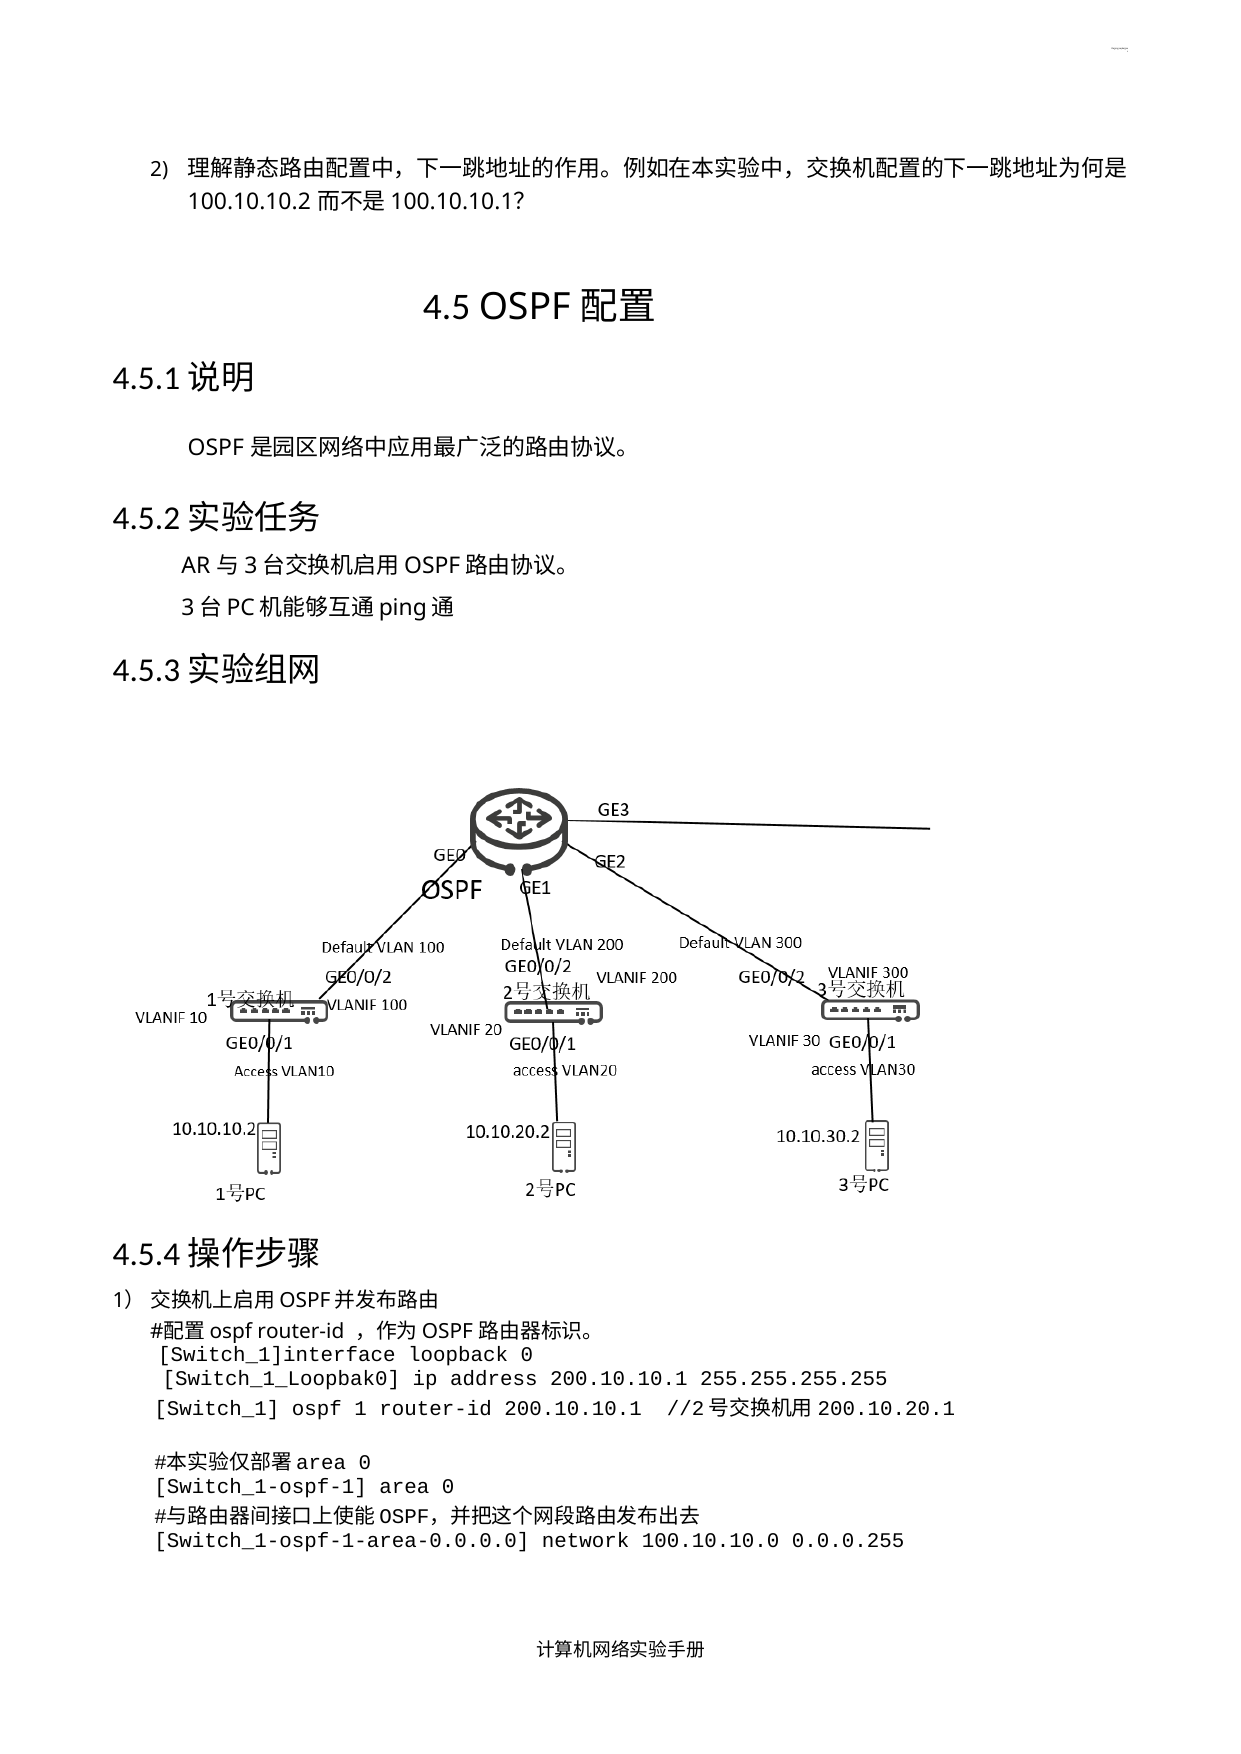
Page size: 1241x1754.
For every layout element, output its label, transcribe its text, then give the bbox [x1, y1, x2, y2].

text OSPF 是园区网络中应用最广泛的路由协议。 [187, 428, 1128, 462]
list #配置ospf router-id ，作为OSPF 路由器标识。 [150, 1314, 1128, 1344]
list [Switch_1_Loopbak0] ip address 200.10.10.1 255.255.255.255 [112, 1368, 1128, 1392]
text AR 与 3台交换机启用OSPF路由协议。 [112, 547, 1128, 581]
list #与路由器间接口上使能OSPF，并把这个网段路由发布出去 [112, 1500, 1128, 1530]
text 3台PC机能够互通ping通 [112, 589, 1128, 622]
picture [133, 736, 931, 1207]
list [Switch_1] ospf 1 router-id 200.10.10.1 //2号交换机用 200.10.20.1 [112, 1392, 1128, 1422]
list #本实验仅部署area 0 [112, 1446, 1128, 1476]
subtitle 实验任务 [112, 491, 1128, 539]
subtitle OSPF 配置 [423, 279, 1128, 330]
list [Switch_1]interface loopback 0 [112, 1344, 1128, 1368]
subtitle 实验组网 [112, 643, 1128, 691]
list [Switch_1-ospf-1] area 0 [112, 1476, 1128, 1500]
list 理解静态路由配置中，下一跳地址的作用。例如在本实验中，交换机配置的下一跳地址为何是100.10.10.2 而不是100.10.10.1？ [150, 150, 1128, 217]
list 交换机上启用OSPF并发布路由 [112, 1284, 1128, 1314]
list [Switch_1-ospf-1-area-0.0.0.0] network 100.10.10.0 0.0.0.255 [112, 1530, 1128, 1554]
subtitle 操作步骤 [112, 1227, 1128, 1275]
subtitle 说明 [112, 351, 1128, 399]
